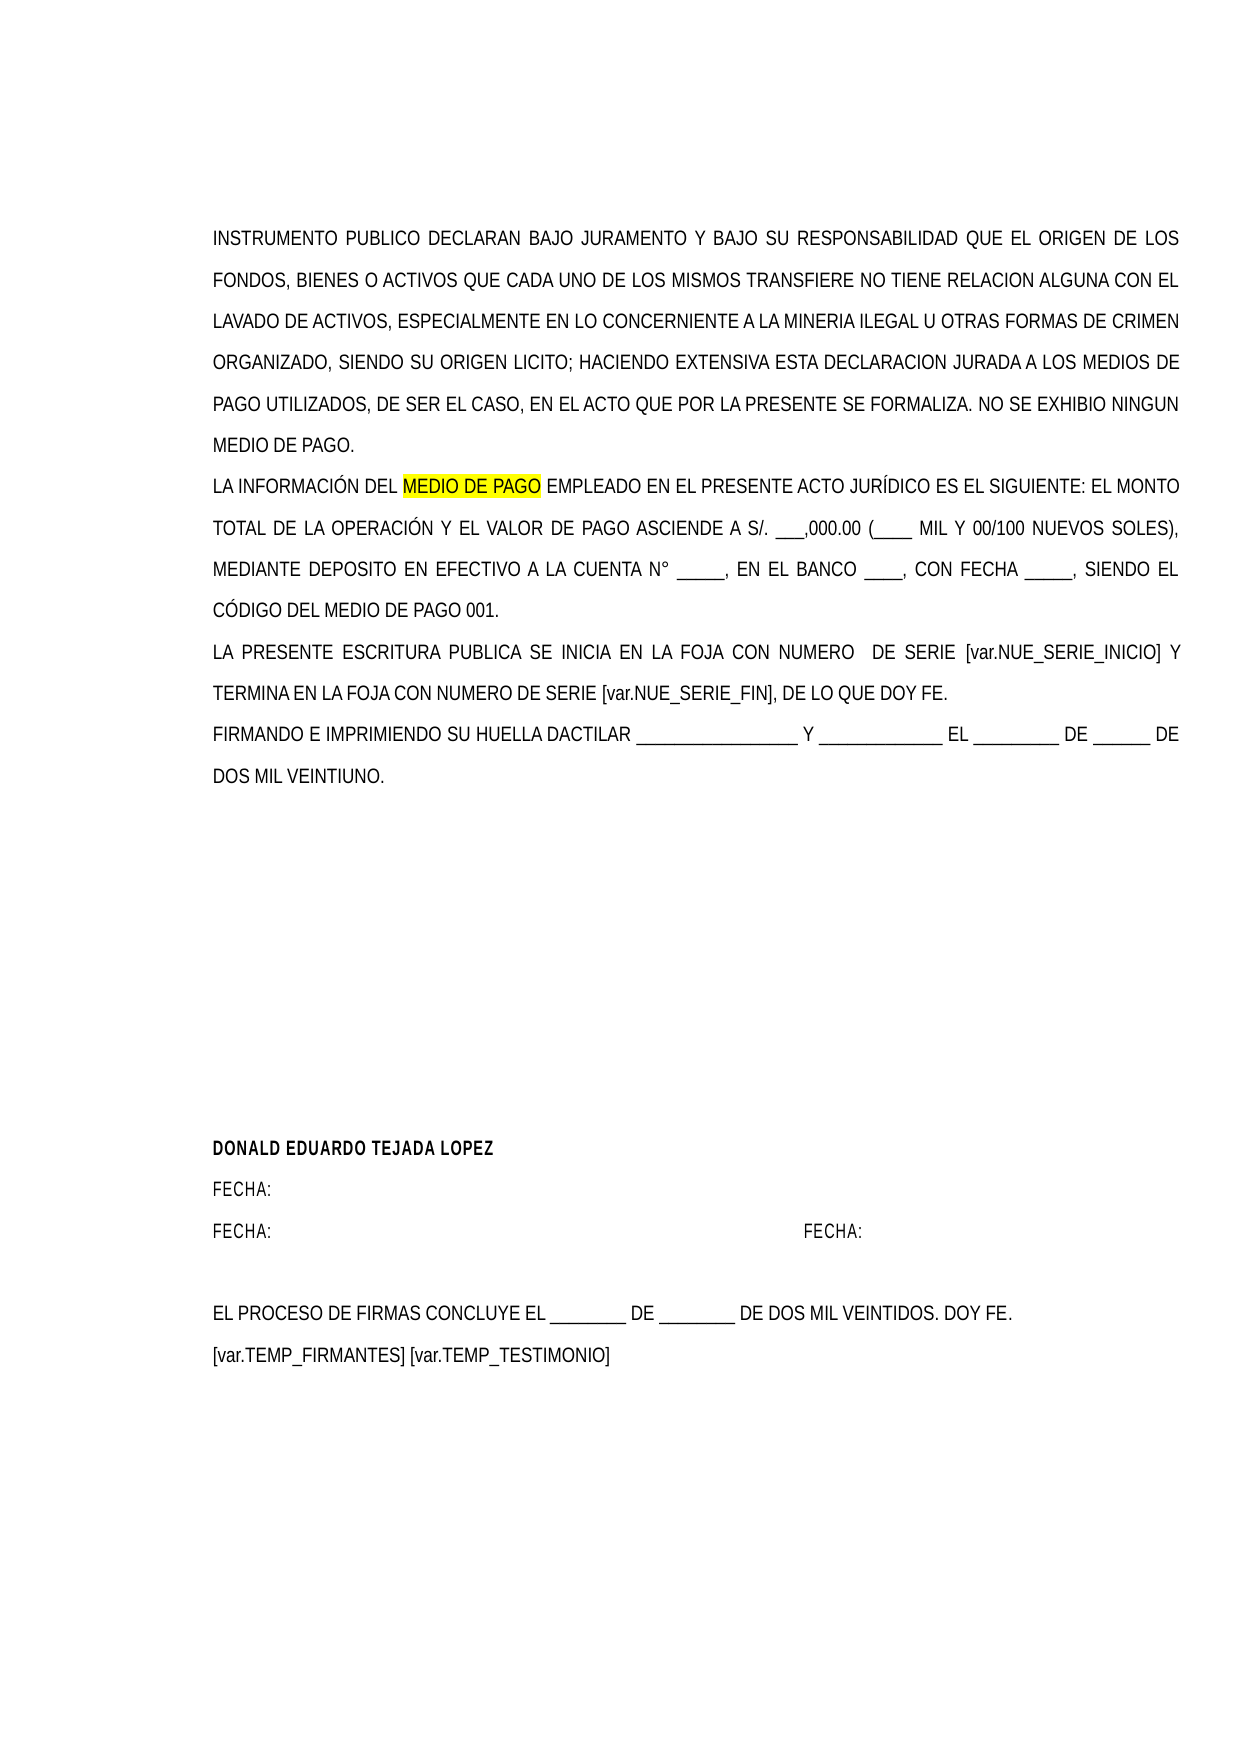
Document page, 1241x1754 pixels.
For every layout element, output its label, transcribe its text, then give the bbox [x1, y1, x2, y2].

text LA PRESENTE ESCRITURA PUBLICA SE INICIA EN LA FOJA CON NUMERO DE SERIE [var.NUE_SERIE_INICIO] Y TERMINA EN LA FOJA CON NUMERO DE SERIE [var.NUE_SERIE_FIN], DE LO QUE DOY FE. [213, 626, 1181, 709]
text EL PROCESO DE FIRMAS CONCLUYE EL ________ DE ________ DE DOS MIL VEINTIDOS. DOY FE. [213, 1288, 1181, 1329]
text FIRMANDO E IMPRIMIENDO SU HUELLA DACTILAR _________________ Y _____________ EL _________ DE ______ DE DOS MIL VEINTIUNO. [213, 709, 1181, 792]
text DONALD EDUARDO TEJADA LOPEZ [213, 957, 1181, 1164]
text FECHA: [213, 1164, 1181, 1205]
text LA INFORMACIÓN DEL MEDIO DE PAGO EMPLEADO EN EL PRESENTE ACTO JURÍDICO ES EL SIGUIENTE: EL MONTO TOTAL DE LA OPERACIÓN Y EL VALOR DE PAGO ASCIENDE A S/. ___,000.00 (____ MIL Y 00/100 NUEVOS SOLES), MEDIANTE DEPOSITO EN EFECTIVO A LA CUENTA N° _____, EN EL BANCO ____, CON FECHA _____, SIENDO EL CÓDIGO DEL MEDIO DE PAGO 001. [213, 461, 1181, 626]
text [var.TEMP_FIRMANTES] [var.TEMP_TESTIMONIO] [213, 1329, 1181, 1371]
text FECHA: FECHA: [213, 1205, 1181, 1246]
